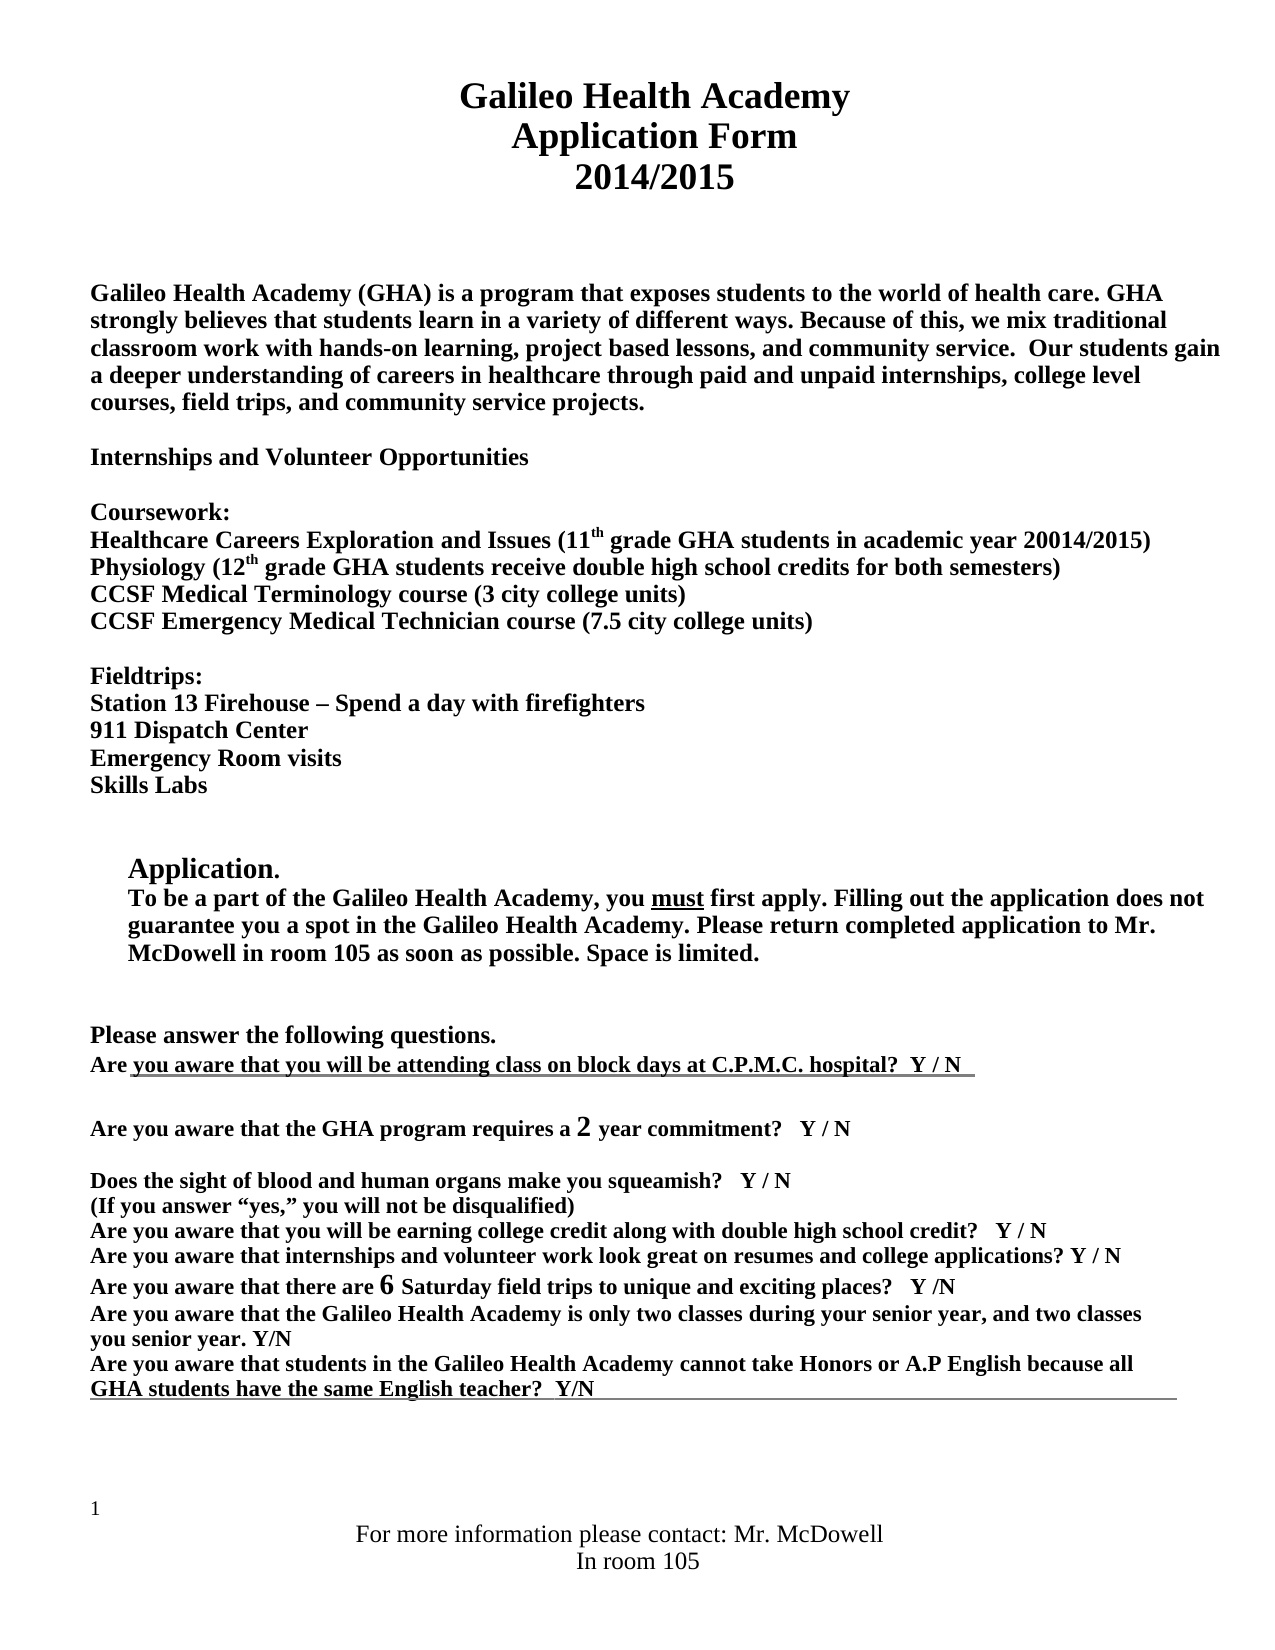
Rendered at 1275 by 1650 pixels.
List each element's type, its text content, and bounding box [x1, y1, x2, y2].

text Galileo Health Academy (GHA) is a program that exposes students to the world of health care. GHA strongly believes that students learn in a variety of different ways. Because of this, we mix traditional classroom work with hands-on learning, project based lessons, and community service. Our students gain a deeper understanding of careers in healthcare through paid and unpaid internships, college level courses, field trips, and community service projects. [90, 280, 1222, 416]
text (If you answer “yes,” you will not be disqualified) [90, 1194, 1229, 1219]
text CCSF Emergency Medical Technician course (7.5 city college units) [90, 608, 1229, 635]
text Galileo Health Academy [453, 73, 856, 117]
text Fieldtrips: [90, 661, 1229, 690]
text Station 13 Firehouse – Spend a day with firefighters [90, 690, 1229, 717]
text Application. [128, 852, 1229, 885]
text Healthcare Careers Exploration and Issues (11th grade GHA students in academic year 20014/2015) Physiology (12th grade GHA students receive double high school credits for both semesters) [90, 526, 1151, 581]
text Coursework: [90, 497, 1229, 526]
text Are you aware that students in the Galileo Health Academy cannot take Honors or A.P English because all [90, 1351, 1229, 1376]
text Are you aware that you will be earning college credit along with double high school credit? Y / N [90, 1219, 1229, 1244]
text Please answer the following questions. [90, 1021, 1229, 1049]
text 2014/2015 [569, 156, 740, 198]
text 911 Dispatch Center Emergency Room visits Skills Labs [90, 717, 346, 798]
text Are you aware that you will be attending class on block days at C.P.M.C. hospital? Y / N Are you aware that the GHA program requires a 2 year commitment? Y / N [90, 1051, 964, 1142]
text Are you aware that the Galileo Health Academy is only two classes during your senior year, and two classes you senior year. Y/N [90, 1301, 1143, 1351]
text Application Form [506, 117, 803, 156]
text GHA students have the same English teacher? Y/N [90, 1376, 1229, 1401]
text CCSF Medical Terminology course (3 city college units) [90, 581, 1229, 608]
text Internships and Volunteer Opportunities [90, 442, 1229, 471]
text Does the sight of blood and human organs make you squeamish? Y / N [90, 1173, 1229, 1194]
text To be a part of the Galileo Health Academy, you must first apply. Filling out the application does not guarantee you a spot in the Galileo Health Academy. Please return completed application to Mr. McDowell in room 105 as soon as possible. Space is limited. [128, 885, 1205, 966]
text Are you aware that internships and volunteer work look great on resumes and college applications? Y / N Are you aware that there are 6 Saturday field trips to unique and exciting places? Y /N [90, 1244, 1123, 1301]
